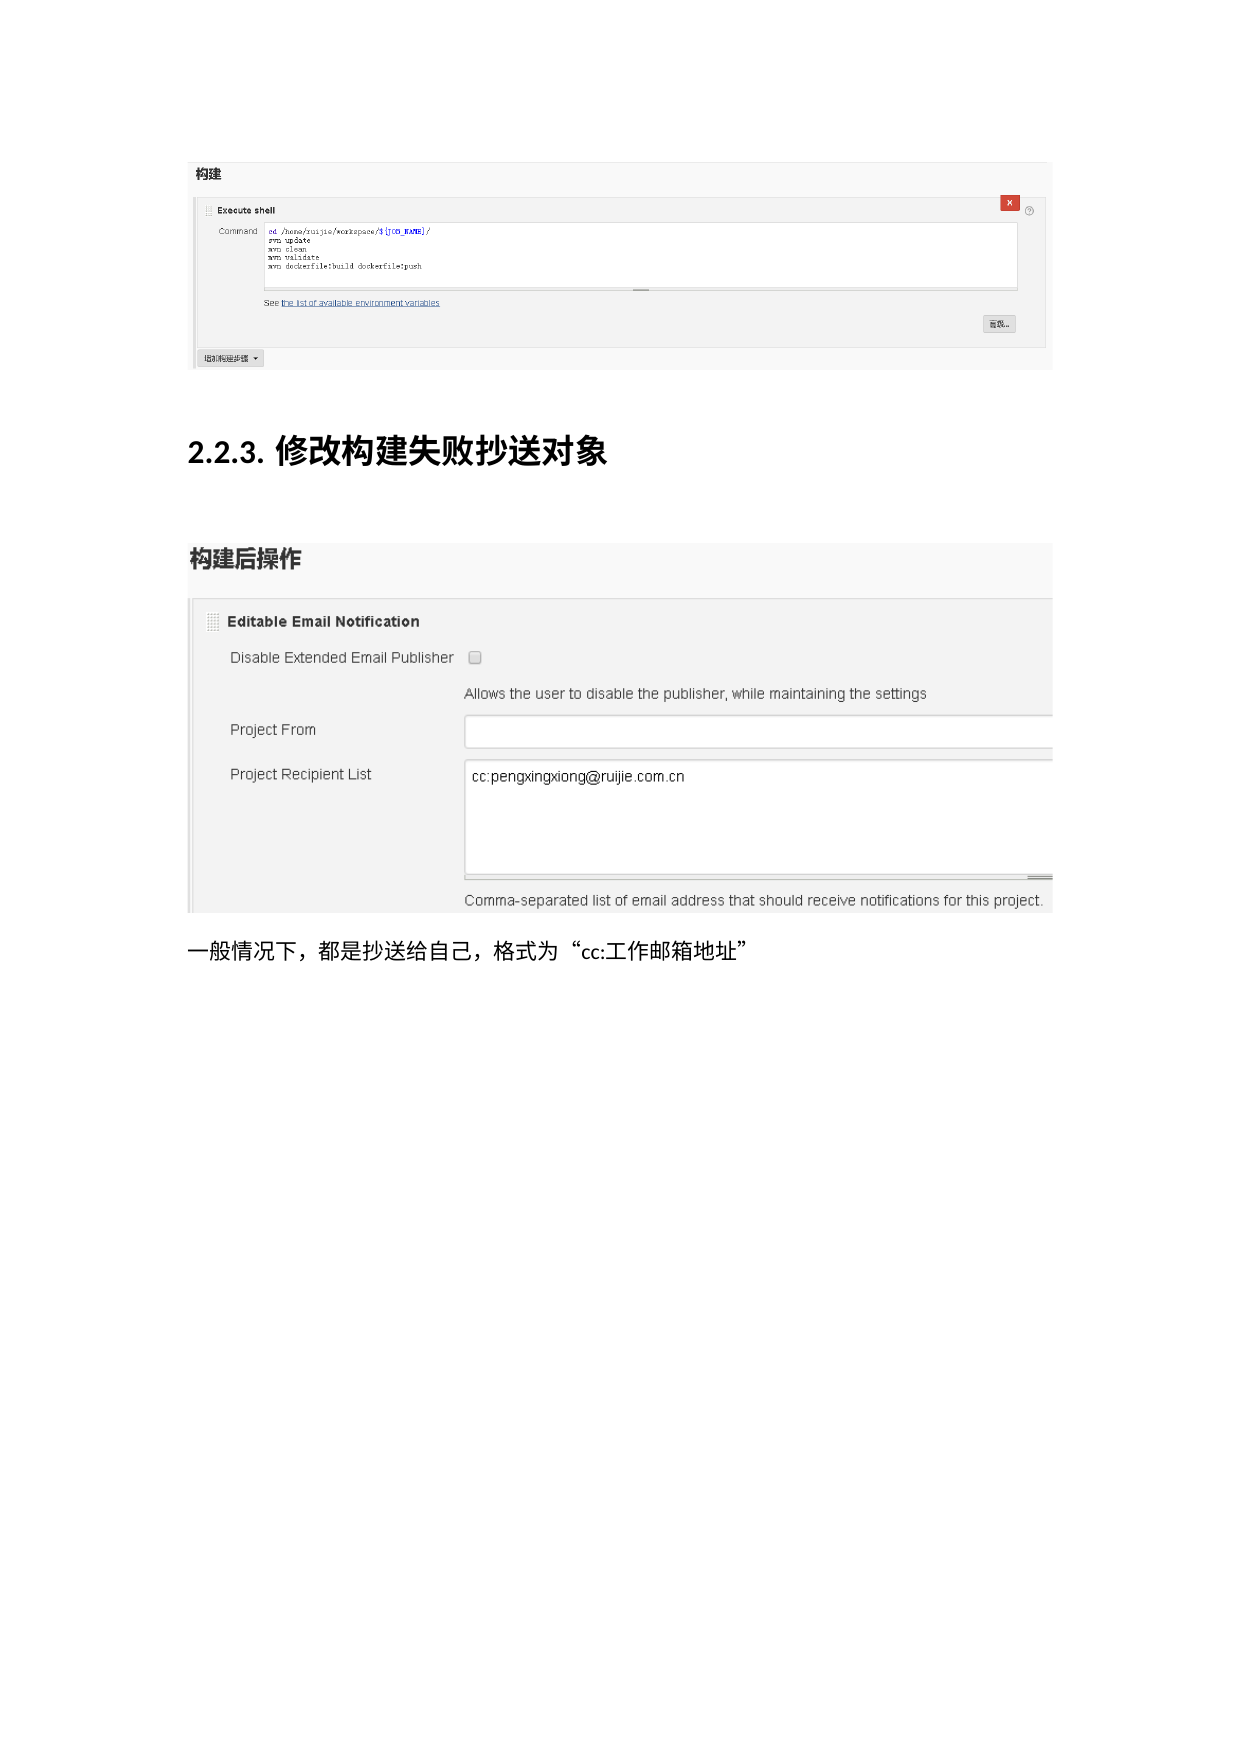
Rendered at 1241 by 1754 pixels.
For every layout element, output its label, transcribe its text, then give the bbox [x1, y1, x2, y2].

picture [187, 543, 1053, 913]
picture [187, 162, 1053, 370]
subtitle 修改构建失败抄送对象 [187, 417, 1053, 482]
text 一般情况下，都是抄送给自己，格式为“cc:工作邮箱地址” [187, 934, 1053, 966]
